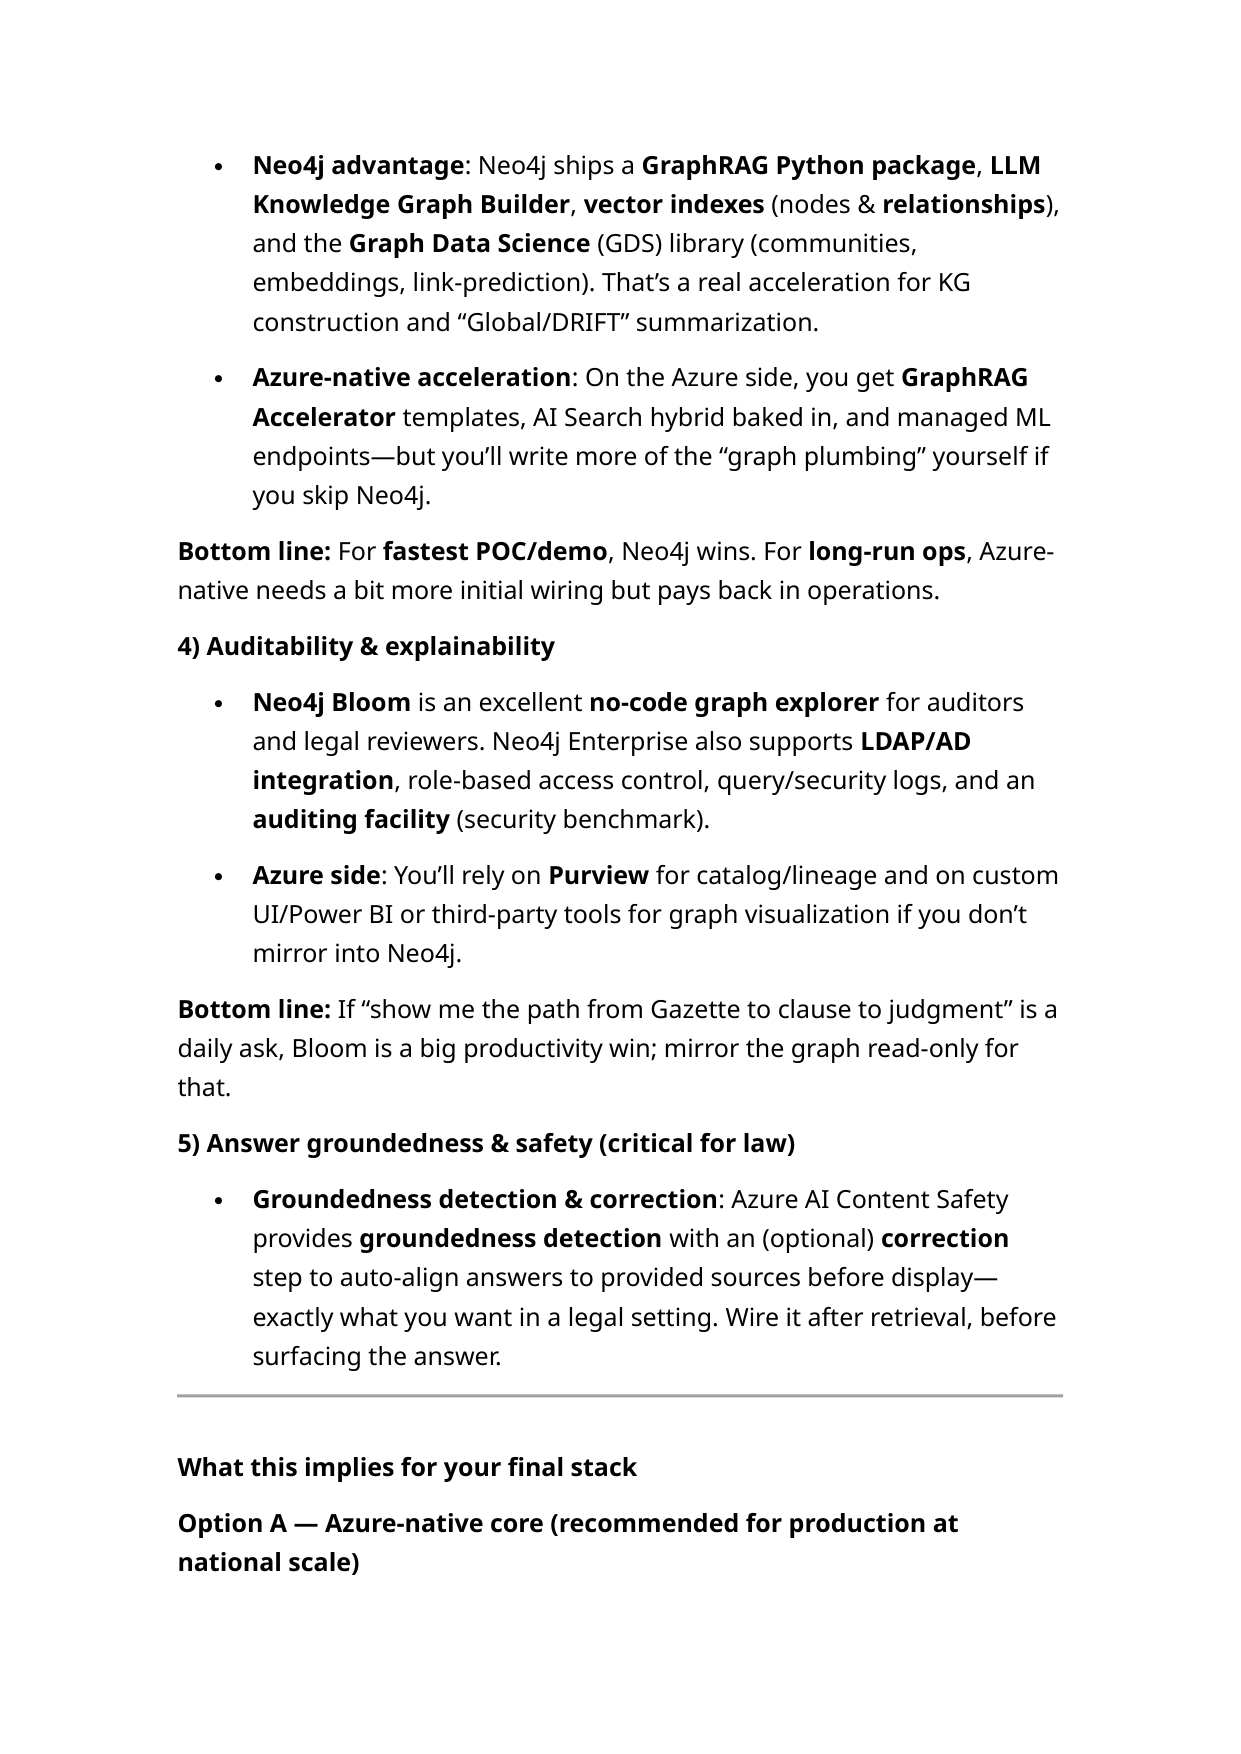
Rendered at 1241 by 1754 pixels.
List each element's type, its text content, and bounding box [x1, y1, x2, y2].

list Groundedness detection & correction: Azure AI Content Safety provides groundedness detection with an (optional) correction step to auto-align answers to provided sources before display—exactly what you want in a legal setting. Wire it after retrieval, before surfacing the answer. [215, 1182, 1063, 1372]
text Bottom line: If “show me the path from Gazette to clause to judgment” is a daily ask, Bloom is a big productivity win; mirror the graph read-only for that. [177, 992, 1063, 1104]
list Neo4j advantage: Neo4j ships a GraphRAG Python package, LLM Knowledge Graph Builder, vector indexes (nodes & relationships), and the Graph Data Science (GDS) library (communities, embeddings, link-prediction). That’s a real acceleration for KG construction and “Global/DRIFT” summarization. [215, 148, 1063, 338]
list Neo4j Bloom is an excellent no-code graph explorer for auditors and legal reviewers. Neo4j Enterprise also supports LDAP/AD integration, role-based access control, query/security logs, and an auditing facility (security benchmark). [215, 684, 1063, 836]
text 5) Answer groundedness & safety (critical for law) [177, 1126, 1063, 1160]
text Bottom line: For fastest POC/demo, Neo4j wins. For long-run ops, Azure-native needs a bit more initial wiring but pays back in operations. [177, 533, 1063, 607]
list Azure side: You’ll rely on Purview for catalog/lineage and on custom UI/Power BI or third-party tools for graph visualization if you don’t mirror into Neo4j. [215, 858, 1063, 970]
text Option A — Azure-native core (recommended for production at national scale) [177, 1506, 1063, 1579]
list Azure-native acceleration: On the Azure side, you get GraphRAG Accelerator templates, AI Search hybrid baked in, and managed ML endpoints—but you’ll write more of the “graph plumbing” yourself if you skip Neo4j. [215, 360, 1063, 512]
text What this implies for your final stack [177, 1450, 1063, 1484]
text 4) Auditability & explainability [177, 628, 1063, 662]
